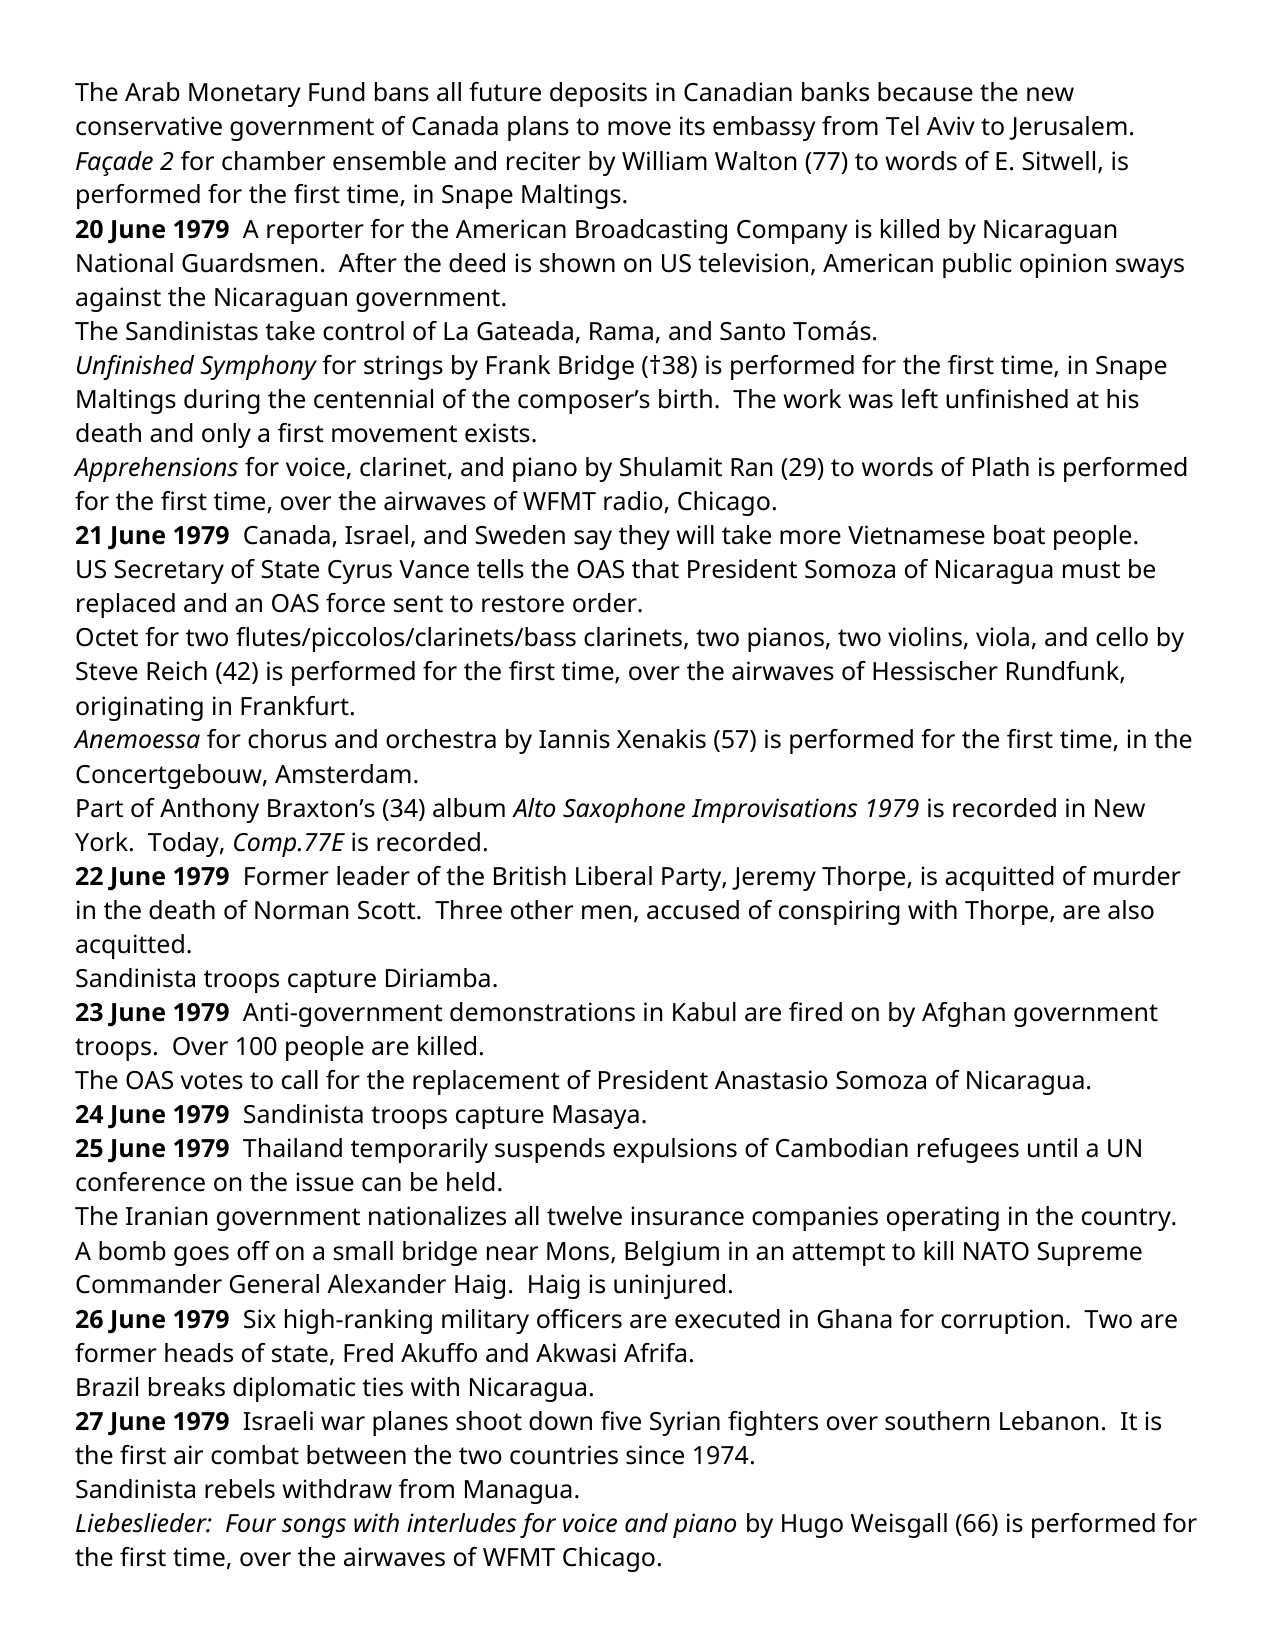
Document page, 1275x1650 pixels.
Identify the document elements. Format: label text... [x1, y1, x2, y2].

text Sandinista troops capture Diriamba. [75, 961, 1200, 995]
text Sandinista rebels withdraw from Managua. [75, 1472, 1200, 1506]
text Brazil breaks diplomatic ties with Nicaragua. [75, 1369, 1200, 1403]
text 24 June 1979 Sandinista troops capture Masaya. [75, 1097, 1200, 1131]
text 23 June 1979 Anti-government demonstrations in Kabul are fired on by Afghan government troops. Over 100 people are killed. [75, 995, 1200, 1063]
text The Arab Monetary Fund bans all future deposits in Canadian banks because the new conservative government of Canada plans to move its embassy from Tel Aviv to Jerusalem. [75, 75, 1200, 143]
text US Secretary of State Cyrus Vance tells the OAS that President Somoza of Nicaragua must be replaced and an OAS force sent to restore order. [75, 552, 1200, 620]
text The Iranian government nationalizes all twelve insurance companies operating in the country. [75, 1199, 1200, 1233]
text 26 June 1979 Six high-ranking military officers are executed in Ghana for corruption. Two are former heads of state, Fred Akuffo and Akwasi Afrifa. [75, 1301, 1200, 1369]
text Apprehensions for voice, clarinet, and piano by Shulamit Ran (29) to words of Plath is performed for the first time, over the airwaves of WFMT radio, Chicago. [75, 450, 1200, 518]
text Unfinished Symphony for strings by Frank Bridge (†38) is performed for the first time, in Snape Maltings during the centennial of the composer’s birth. The work was left unfinished at his death and only a first movement exists. [75, 347, 1200, 450]
text Octet for two flutes/piccolos/clarinets/bass clarinets, two pianos, two violins, viola, and cello by Steve Reich (42) is performed for the first time, over the airwaves of Hessischer Rundfunk, originating in Frankfurt. [75, 620, 1200, 722]
text The OAS votes to call for the replacement of President Anastasio Somoza of Nicaragua. [75, 1063, 1200, 1097]
text The Sandinistas take control of La Gateada, Rama, and Santo Tomás. [75, 313, 1200, 347]
text A bomb goes off on a small bridge near Mons, Belgium in an attempt to kill NATO Supreme Commander General Alexander Haig. Haig is uninjured. [75, 1233, 1200, 1301]
text 22 June 1979 Former leader of the British Liberal Party, Jeremy Thorpe, is acquitted of murder in the death of Norman Scott. Three other men, accused of conspiring with Thorpe, are also acquitted. [75, 858, 1200, 961]
text Façade 2 for chamber ensemble and reciter by William Walton (77) to words of E. Sitwell, is performed for the first time, in Snape Maltings. [75, 143, 1200, 211]
text 20 June 1979 A reporter for the American Broadcasting Company is killed by Nicaraguan National Guardsmen. After the deed is shown on US television, American public opinion sways against the Nicaraguan government. [75, 211, 1200, 313]
text 25 June 1979 Thailand temporarily suspends expulsions of Cambodian refugees until a UN conference on the issue can be held. [75, 1131, 1200, 1199]
text 21 June 1979 Canada, Israel, and Sweden say they will take more Vietnamese boat people. [75, 518, 1200, 552]
text Anemoessa for chorus and orchestra by Iannis Xenakis (57) is performed for the first time, in the Concertgebouw, Amsterdam. [75, 722, 1200, 790]
text Part of Anthony Braxton’s (34) album Alto Saxophone Improvisations 1979 is recorded in New York. Today, Comp.77E is recorded. [75, 790, 1200, 858]
